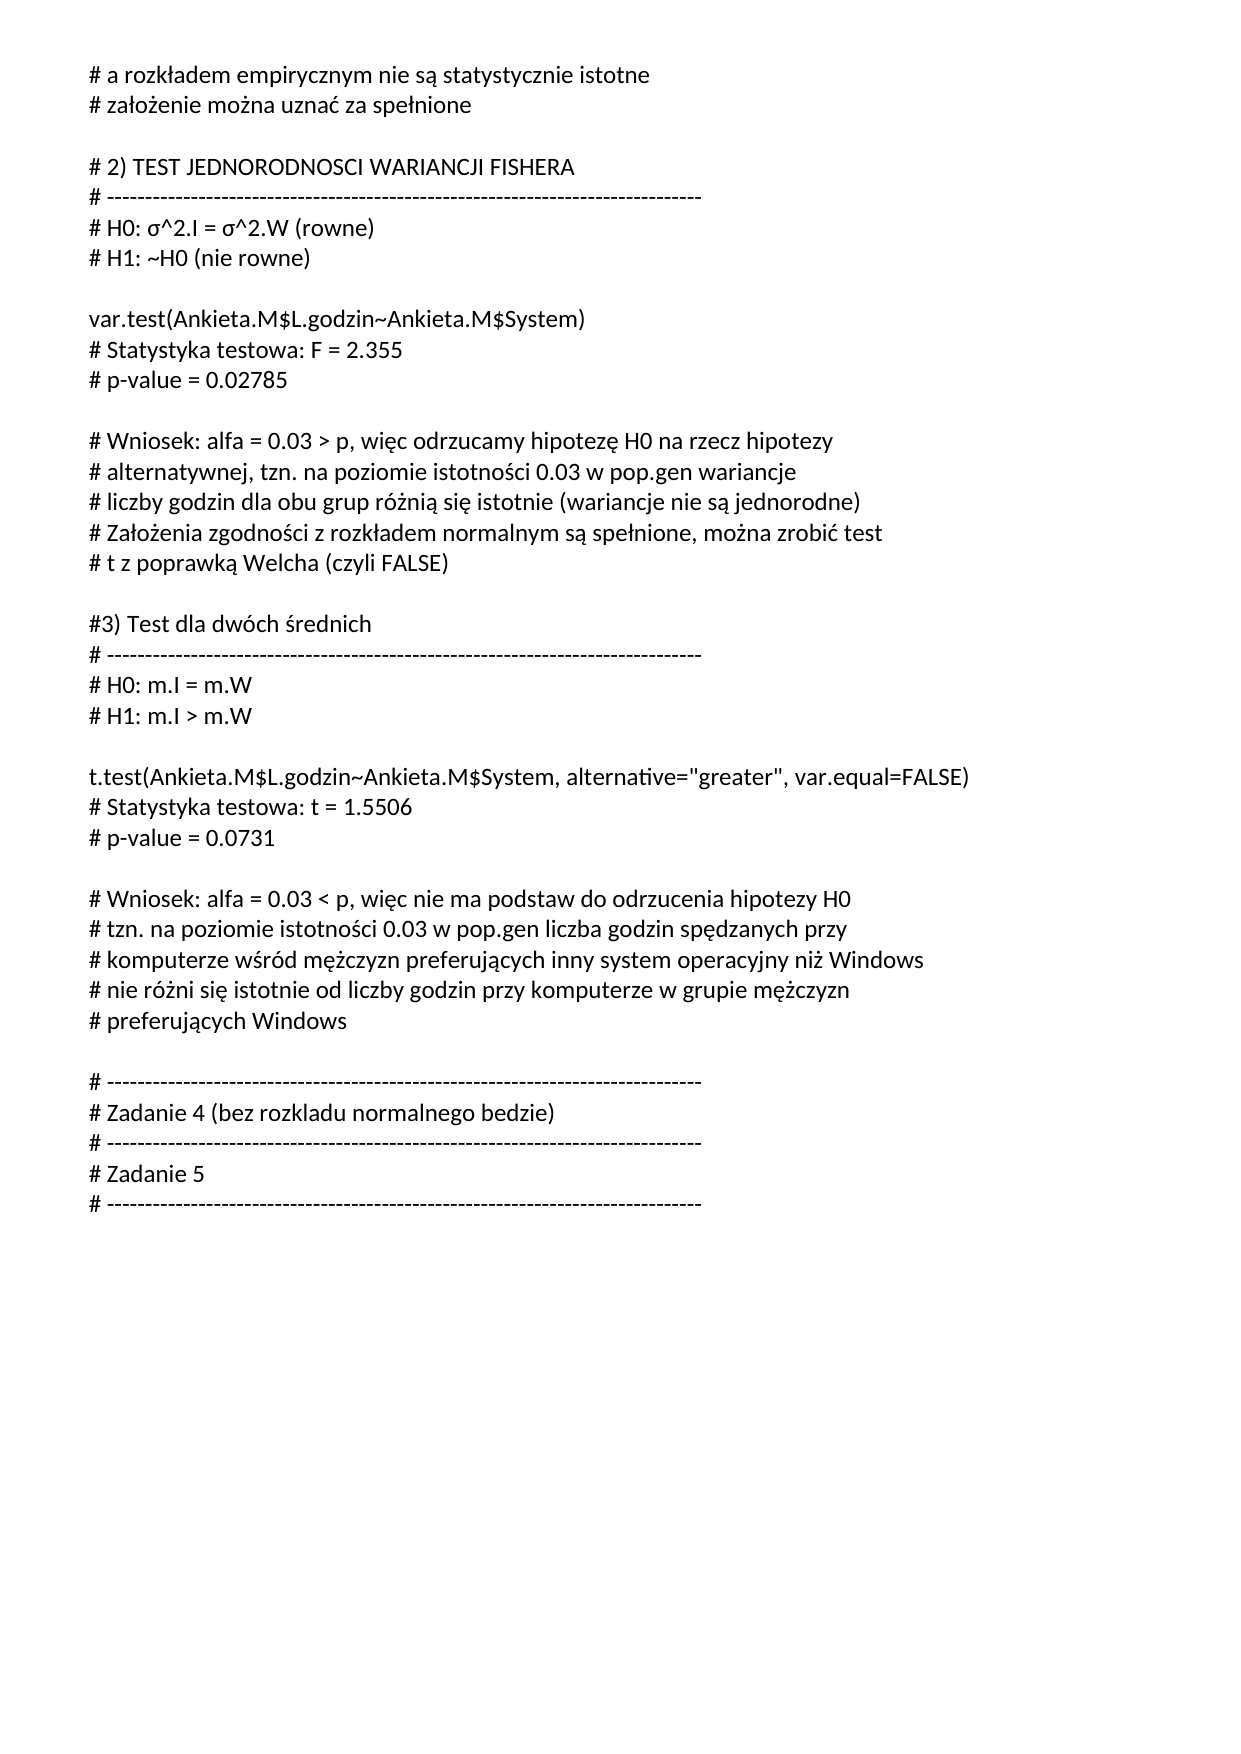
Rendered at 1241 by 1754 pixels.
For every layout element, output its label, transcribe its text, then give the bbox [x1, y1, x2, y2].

text # Założenia zgodności z rozkładem normalnym są spełnione, można zrobić test [88, 517, 1152, 547]
text # liczby godzin dla obu grup różnią się istotnie (wariancje nie są jednorodne) [88, 486, 1152, 517]
text t.test(Ankieta.M$L.godzin~Ankieta.M$System, alternative="greater", var.equal=FALSE) [88, 761, 1152, 792]
text # założenie można uznać za spełnione [88, 89, 1152, 120]
text #3) Test dla dwóch średnich [88, 608, 1152, 639]
text # H1: m.I > m.W [88, 700, 1152, 731]
text var.test(Ankieta.M$L.godzin~Ankieta.M$System) [88, 303, 1152, 334]
text # ------------------------------------------------------------------------------ [88, 1066, 1152, 1097]
text # ------------------------------------------------------------------------------ [88, 639, 1152, 669]
text # p-value = 0.02785 [88, 364, 1152, 395]
text # H1: ~H0 (nie rowne) [88, 242, 1152, 273]
text # t z poprawką Welcha (czyli FALSE) [88, 547, 1152, 578]
text # Statystyka testowa: F = 2.355 [88, 334, 1152, 364]
text # Wniosek: alfa = 0.03 > p, więc odrzucamy hipotezę H0 na rzecz hipotezy [88, 425, 1152, 456]
text # alternatywnej, tzn. na poziomie istotności 0.03 w pop.gen wariancje [88, 456, 1152, 486]
text # H0: m.I = m.W [88, 669, 1152, 700]
text # Zadanie 4 (bez rozkladu normalnego bedzie) [88, 1097, 1152, 1127]
text # ------------------------------------------------------------------------------ [88, 181, 1152, 212]
text # a rozkładem empirycznym nie są statystycznie istotne [88, 59, 1152, 89]
text # ------------------------------------------------------------------------------ [88, 1188, 1152, 1219]
text # ------------------------------------------------------------------------------ [88, 1127, 1152, 1158]
text # Statystyka testowa: t = 1.5506 [88, 792, 1152, 822]
text # Zadanie 5 [88, 1158, 1152, 1188]
text # H0: σ^2.I = σ^2.W (rowne) [88, 212, 1152, 242]
text # preferujących Windows [88, 1005, 1152, 1036]
text # 2) TEST JEDNORODNOSCI WARIANCJI FISHERA [88, 151, 1152, 181]
text # Wniosek: alfa = 0.03 < p, więc nie ma podstaw do odrzucenia hipotezy H0 [88, 883, 1152, 914]
text # p-value = 0.0731 [88, 822, 1152, 853]
text # tzn. na poziomie istotności 0.03 w pop.gen liczba godzin spędzanych przy [88, 914, 1152, 944]
text # nie różni się istotnie od liczby godzin przy komputerze w grupie mężczyzn [88, 975, 1152, 1005]
text # komputerze wśród mężczyzn preferujących inny system operacyjny niż Windows [88, 944, 1152, 975]
